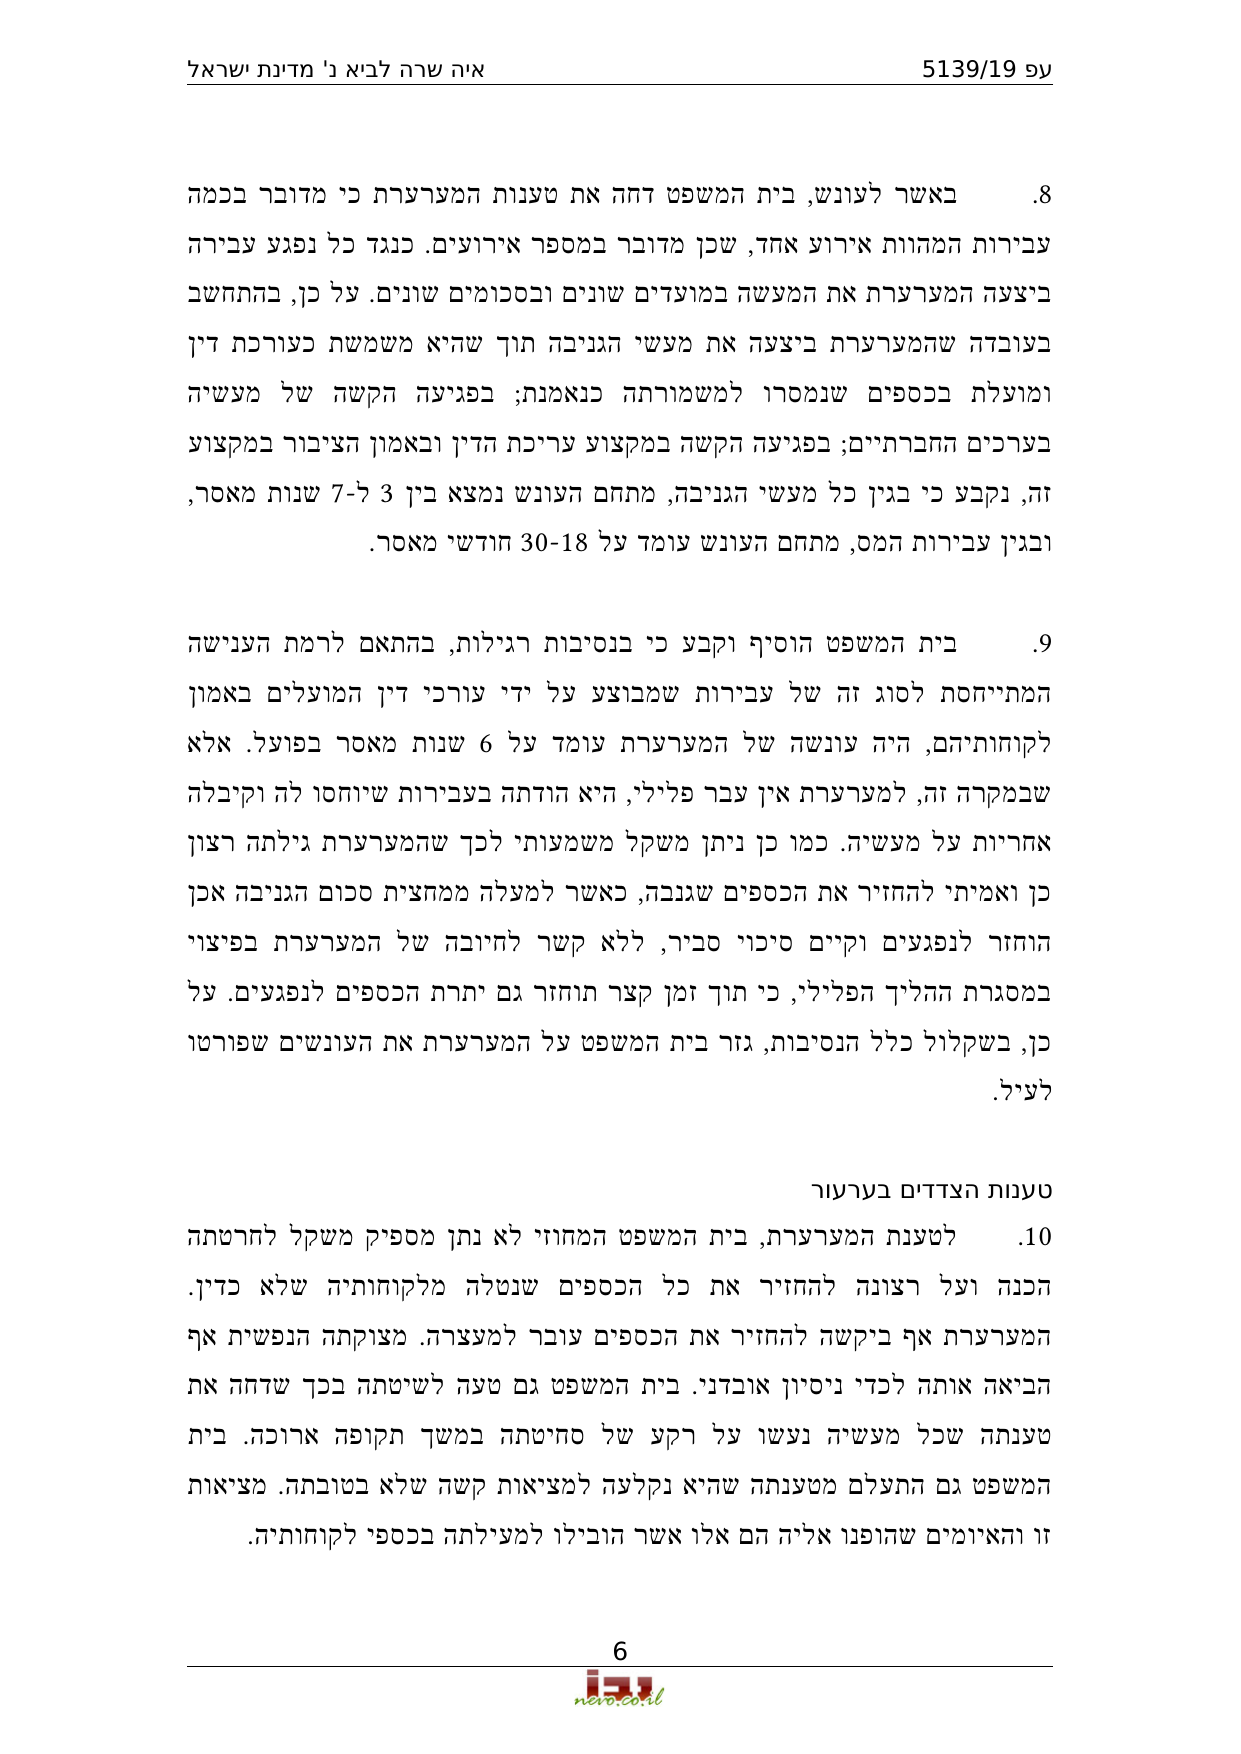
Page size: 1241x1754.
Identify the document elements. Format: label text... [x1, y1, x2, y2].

picture [574, 1669, 666, 1707]
list טענות הצדדים בערעור [187, 1176, 1053, 1205]
list לטענת המערערת, בית המשפט המחוזי לא נתן מספיק משקל לחרטתה הכנה ועל רצונה להחזיר את כל הכספים שנטלה מלקוחותיה שלא כדין. המערערת אף ביקשה להחזיר את הכספים עובר למעצרה. מצוקתה הנפשית אף הביאה אותה לכדי ניסיון אובדני. בית המשפט גם טעה לשיטתה בכך שדחה את טענתה שכל מעשיה נעשו על רקע של סחיטתה במשך תקופה ארוכה. בית המשפט גם התעלם מטענתה שהיא נקלעה למציאות קשה שלא בטובתה. מציאות זו והאיומים שהופנו אליה הם אלו אשר הובילו למעילתה בכספי לקוחותיה. [187, 1219, 1053, 1551]
list באשר לעונש, בית המשפט דחה את טענות המערערת כי מדובר בכמה עבירות המהוות אירוע אחד, שכן מדובר במספר אירועים. כנגד כל נפגע עבירה ביצעה המערערת את המעשה במועדים שונים ובסכומים שונים. על כן, בהתחשב בעובדה שהמערערת ביצעה את מעשי הגניבה תוך שהיא משמשת כעורכת דין ומועלת בכספים שנמסרו למשמורתה כנאמנת; בפגיעה הקשה של מעשיה בערכים החברתיים; בפגיעה הקשה במקצוע עריכת הדין ובאמון הציבור במקצוע זה, נקבע כי בגין כל מעשי הגניבה, מתחם העונש נמצא בין 3 ל-7 שנות מאסר, ובגין עבירות המס, מתחם העונש עומד על 30-18 חודשי מאסר. [187, 177, 1053, 559]
list בית המשפט הוסיף וקבע כי בנסיבות רגילות, בהתאם לרמת הענישה המתייחסת לסוג זה של עבירות שמבוצע על ידי עורכי דין המועלים באמון לקוחותיהם, היה עונשה של המערערת עומד על 6 שנות מאסר בפועל. אלא שבמקרה זה, למערערת אין עבר פלילי, היא הודתה בעבירות שיוחסו לה וקיבלה אחריות על מעשיה. כמו כן ניתן משקל משמעותי לכך שהמערערת גילתה רצון כן ואמיתי להחזיר את הכספים שגנבה, כאשר למעלה ממחצית סכום הגניבה אכן הוחזר לנפגעים וקיים סיכוי סביר, ללא קשר לחיובה של המערערת בפיצוי במסגרת ההליך הפלילי, כי תוך זמן קצר תוחזר גם יתרת הכספים לנפגעים. על כן, בשקלול כלל הנסיבות, גזר בית המשפט על המערערת את העונשים שפורטו לעיל. [187, 627, 1053, 1108]
